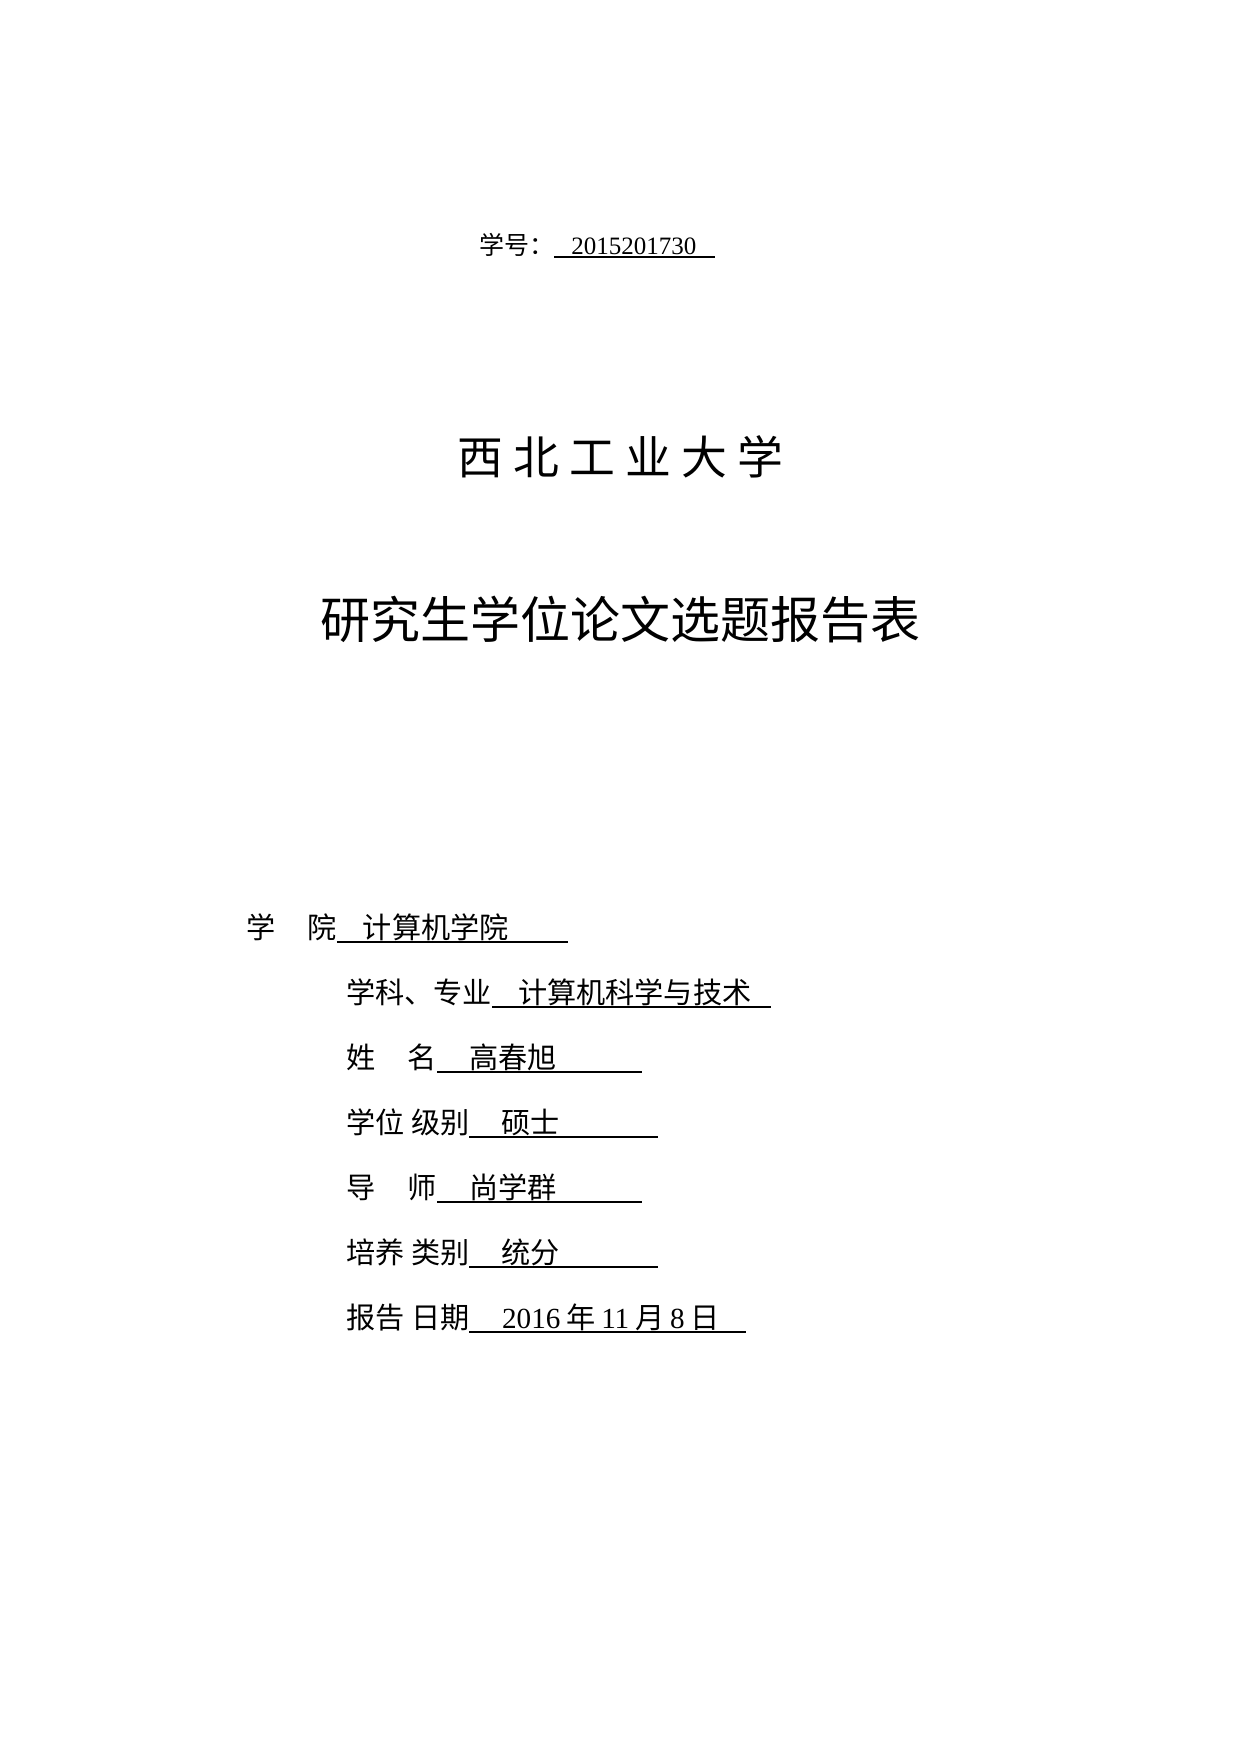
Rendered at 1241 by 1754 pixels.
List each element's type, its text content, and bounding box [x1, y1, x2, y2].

text 西 北 工 业 大 学 [142, 406, 1098, 503]
text 学 院 计算机学院 [142, 893, 1098, 958]
text 培养 类别 统分 [142, 1218, 1098, 1283]
text 学位 级别 硕士 [142, 1088, 1098, 1153]
text 导 师 尚学群 [142, 1153, 1098, 1218]
text 学科、专业 计算机科学与技术 [142, 958, 1098, 1023]
text 学号： 2015201730 [142, 211, 1098, 276]
text 研究生学位论文选题报告表 [142, 568, 1098, 666]
text 报告 日期 2016年11月8日 [142, 1283, 1098, 1348]
text 姓 名 高春旭 [142, 1023, 1098, 1088]
